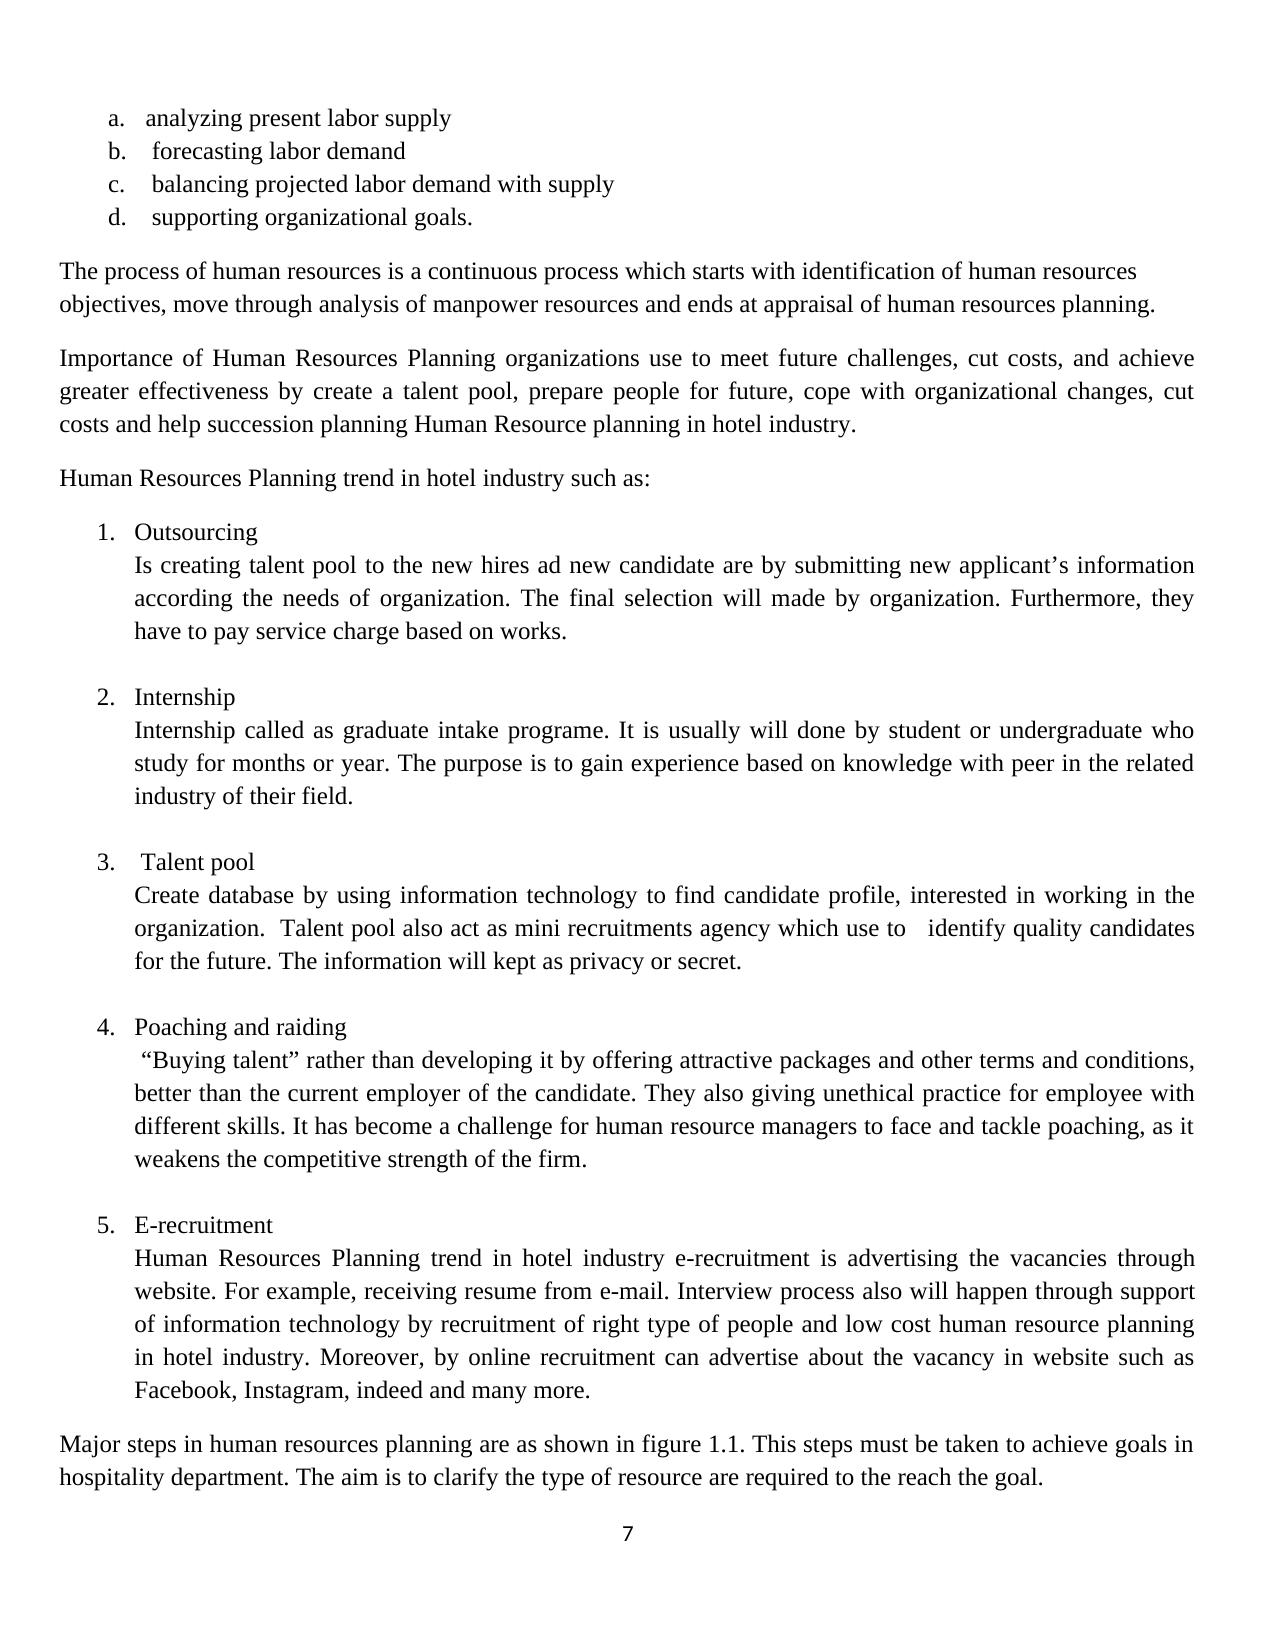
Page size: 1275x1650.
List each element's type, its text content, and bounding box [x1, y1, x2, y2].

text Human Resources Planning trend in hotel industry such as: [59, 463, 1196, 492]
list Poaching and raiding [97, 1012, 1196, 1041]
list Create database by using information technology to find candidate profile, interested in working in the organization. Talent pool also act as mini recruitments agency which use to identify quality candidates for the future. The information will kept as privacy or secret. [134, 880, 1196, 975]
list balancing projected labor demand with supply [108, 169, 1196, 198]
text The process of human resources is a continuous process which starts with identification of human resources objectives, move through analysis of manpower resources and ends at appraisal of human resources planning. [59, 256, 1196, 318]
list analyzing present labor supply [108, 103, 1196, 132]
list Talent pool [97, 847, 1196, 876]
list “Buying talent” rather than developing it by offering attractive packages and other terms and conditions, better than the current employer of the candidate. They also giving unethical practice for employee with different skills. It has become a challenge for human resource managers to face and tackle poaching, as it weakens the competitive strength of the firm. [134, 1045, 1196, 1173]
list Human Resources Planning trend in hotel industry e-recruitment is advertising the vacancies through website. For example, receiving resume from e-mail. Interview process also will happen through support of information technology by recruitment of right type of people and low cost human resource planning in hotel industry. Moreover, by online recruitment can advertise about the vacancy in website such as Facebook, Instagram, indeed and many more. [134, 1243, 1196, 1404]
list Is creating talent pool to the new hires ad new candidate are by submitting new applicant’s information according the needs of organization. The final selection will made by organization. Furthermore, they have to pay service charge based on works. [134, 550, 1196, 645]
text Importance of Human Resources Planning organizations use to meet future challenges, cut costs, and achieve greater effectiveness by create a talent pool, prepare people for future, cope with organizational changes, cut costs and help succession planning Human Resource planning in hotel industry. [59, 343, 1196, 438]
list Internship called as graduate intake programe. It is usually will done by student or undergraduate who study for months or year. The purpose is to gain experience based on knowledge with peer in the related industry of their field. [134, 715, 1196, 810]
list supporting organizational goals. [108, 202, 1196, 231]
list Internship [97, 682, 1196, 711]
text Major steps in human resources planning are as shown in figure 1.1. This steps must be taken to achieve goals in hospitality department. The aim is to clarify the type of resource are required to the reach the goal. [59, 1429, 1196, 1491]
list Outsourcing [97, 517, 1196, 546]
list forecasting labor demand [108, 136, 1196, 165]
list E-recruitment [97, 1210, 1196, 1239]
